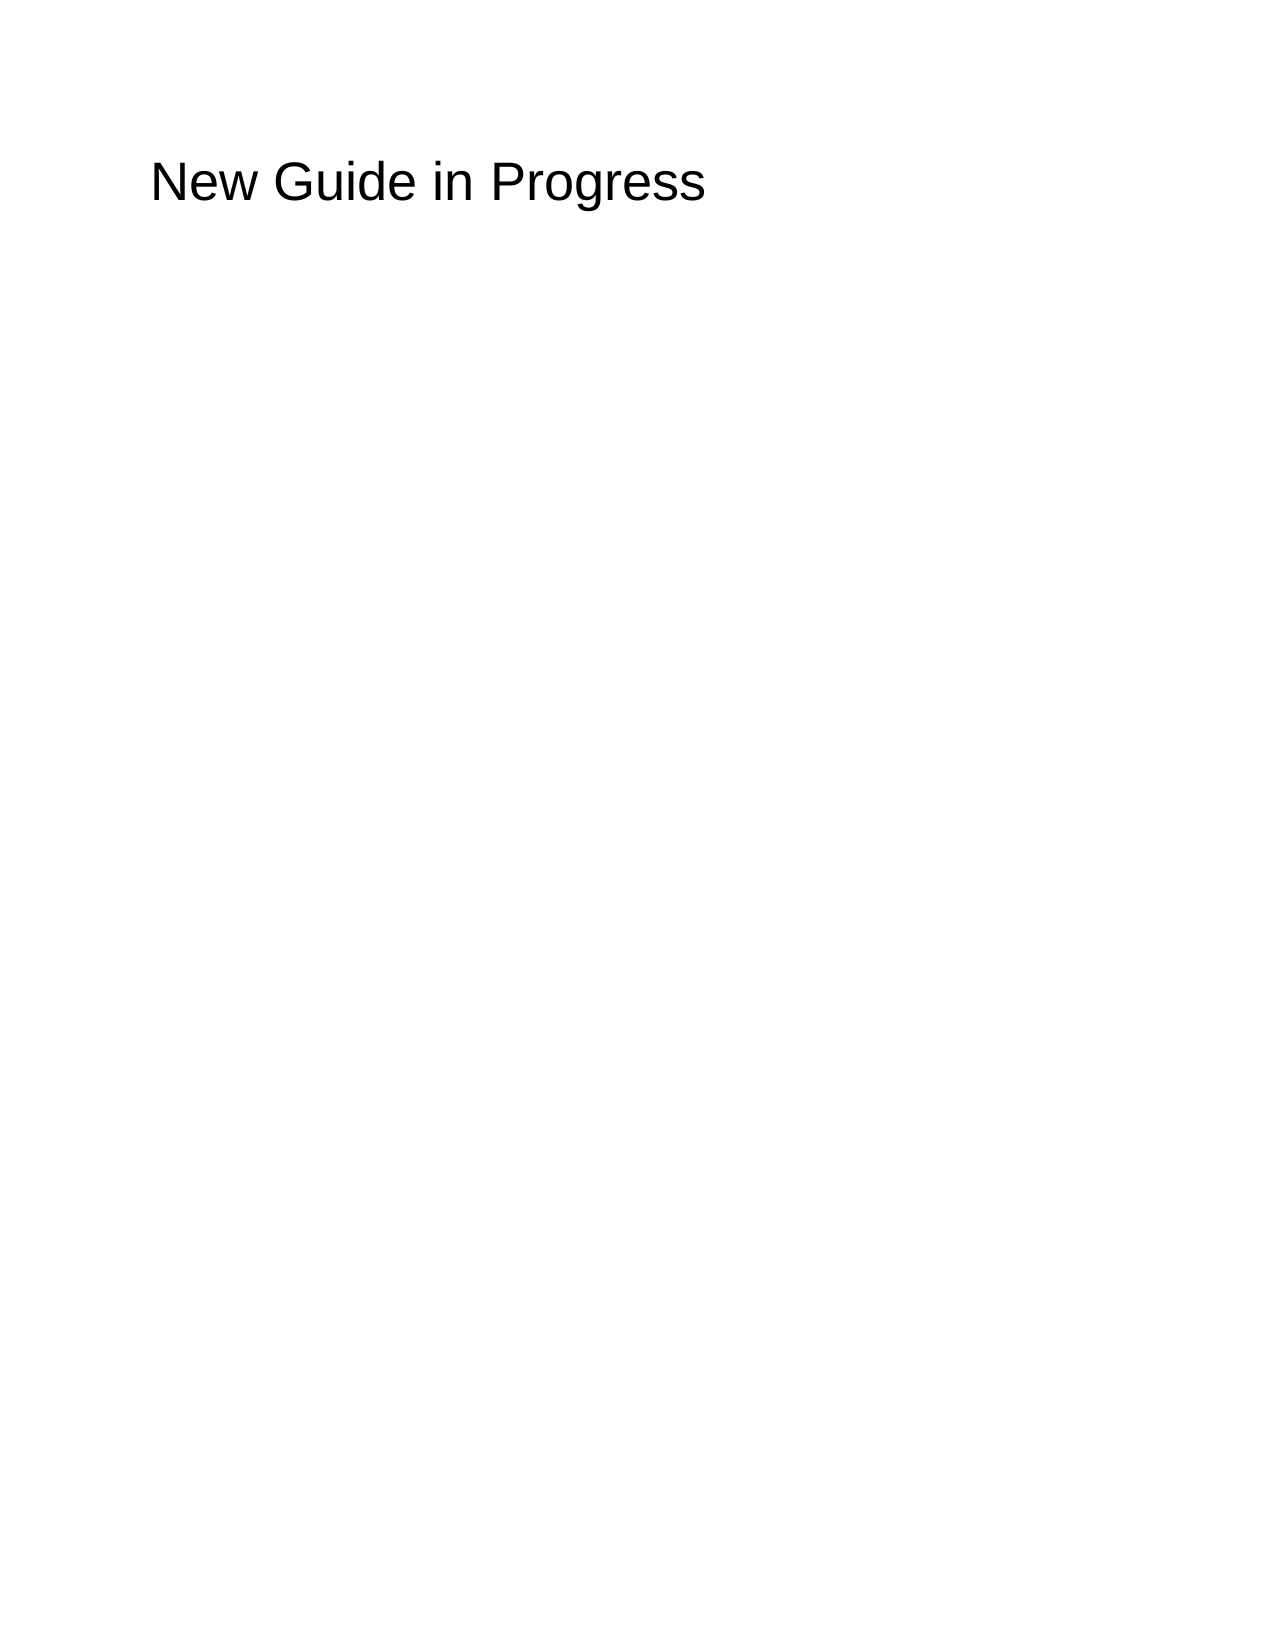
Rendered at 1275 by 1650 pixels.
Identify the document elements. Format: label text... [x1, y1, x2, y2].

title New Guide in Progress [150, 150, 1125, 212]
